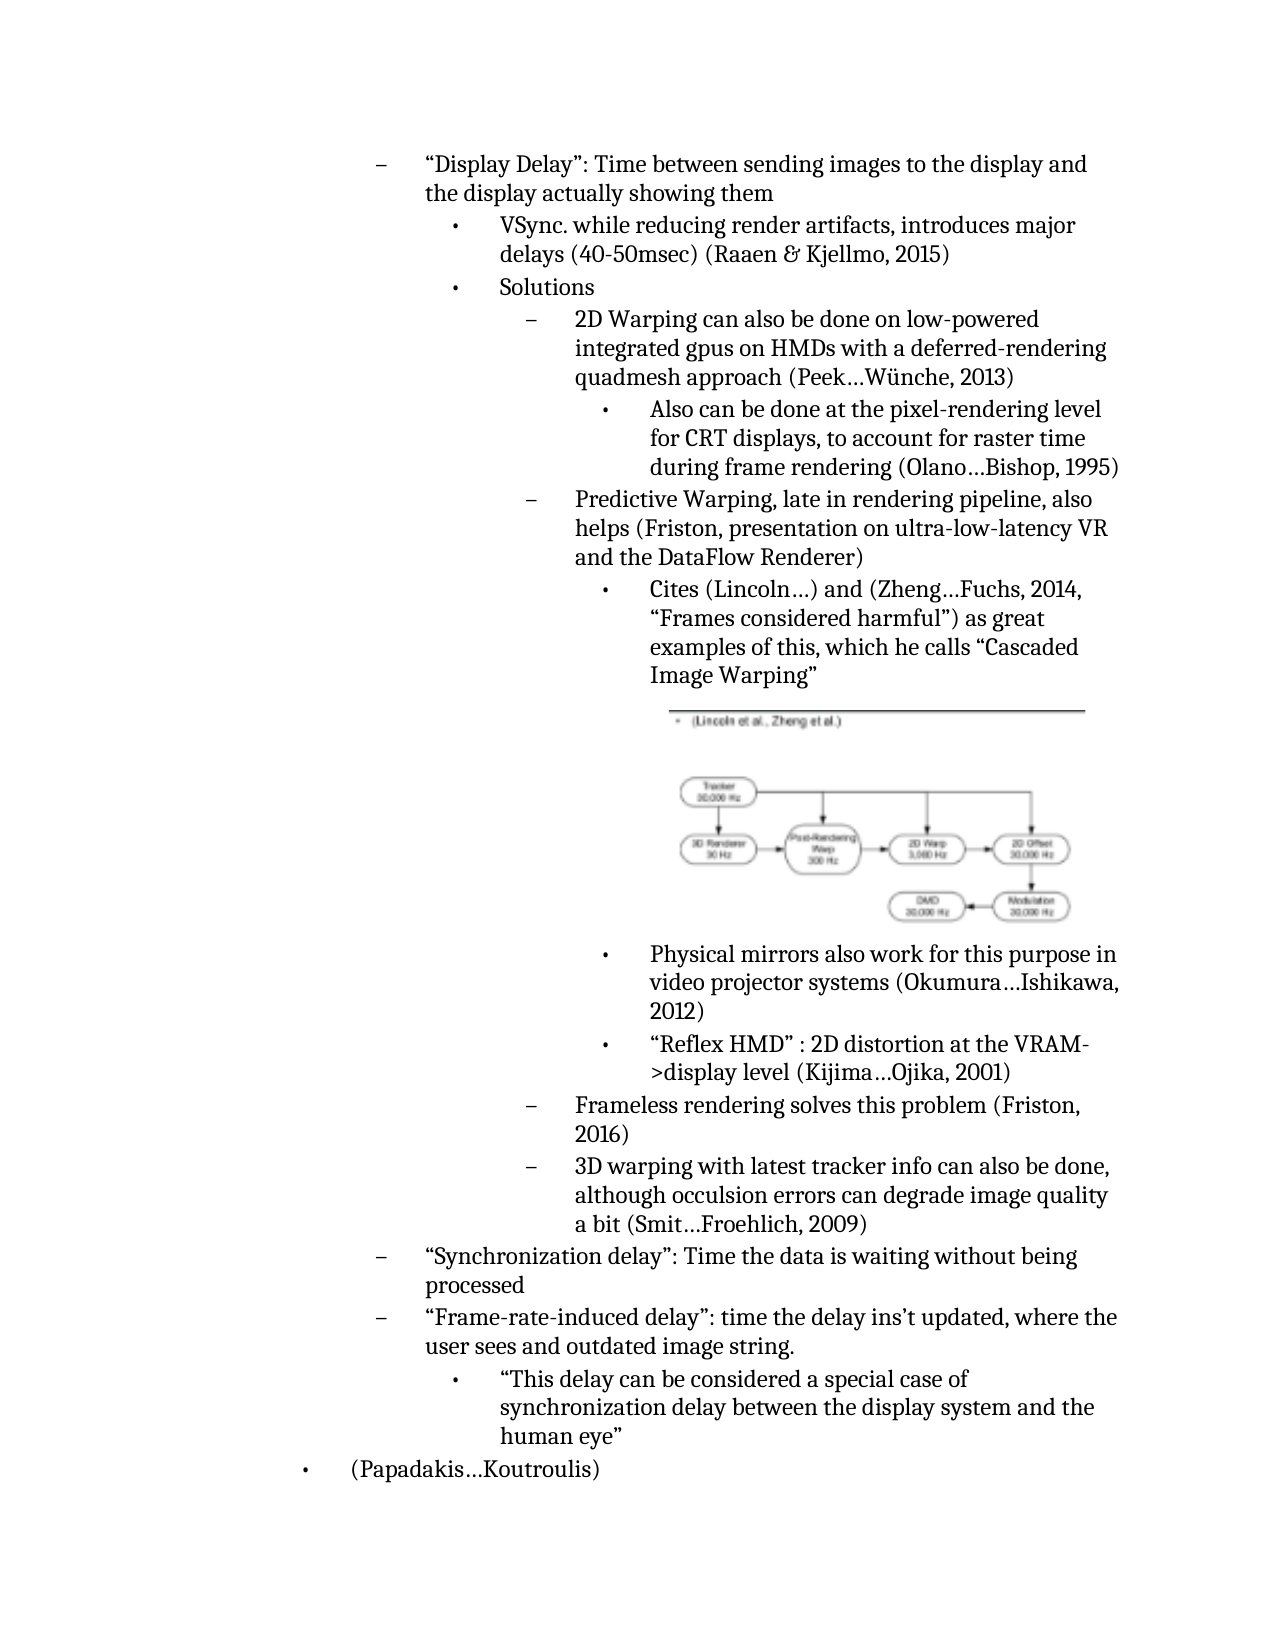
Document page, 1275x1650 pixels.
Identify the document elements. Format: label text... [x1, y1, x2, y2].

list Solutions [450, 272, 1125, 301]
list VSync. while reducing render artifacts, introduces major delays (40-50msec) (Raaen & Kjellmo, 2015) [450, 211, 1125, 269]
list “Display Delay”: Time between sending images to the display and the display actually showing them [375, 150, 1125, 207]
list 2D Warping can also be done on low-powered integrated gpus on HMDs with a deferred-rendering quadmesh approach (Peek…Wünche, 2013) [525, 305, 1125, 391]
list “This delay can be considered a special case of synchronization delay between the display system and the human eye” [450, 1364, 1125, 1451]
list Also can be done at the pixel-rendering level for CRT displays, to account for raster time during frame rendering (Olano…Bishop, 1995) [600, 395, 1125, 481]
list Cites (Lincoln…) and (Zheng…Fuchs, 2014, “Frames considered harmful”) as great examples of this, which he calls “Cascaded Image Warping” [600, 575, 1125, 690]
list Frameless rendering solves this problem (Friston, 2016) [525, 1091, 1125, 1148]
list Physical mirrors also work for this purpose in video projector systems (Okumura…Ishikawa, 2012) [600, 939, 1125, 1026]
list “Reflex HMD” : 2D distortion at the VRAM->display level (Kijima…Ojika, 2001) [600, 1029, 1125, 1087]
picture [668, 710, 1086, 930]
list 3D warping with latest tracker info can also be done, although occulsion errors can degrade image quality a bit (Smit…Froehlich, 2009) [525, 1152, 1125, 1238]
list (Papadakis…Koutroulis) [300, 1454, 1125, 1483]
list Predictive Warping, late in rendering pipeline, also helps (Friston, presentation on ultra-low-latency VR and the DataFlow Renderer) [525, 485, 1125, 571]
list “Frame-rate-induced delay”: time the delay ins’t updated, where the user sees and outdated image string. [375, 1303, 1125, 1361]
list “Synchronization delay”: Time the data is waiting without being processed [375, 1242, 1125, 1299]
